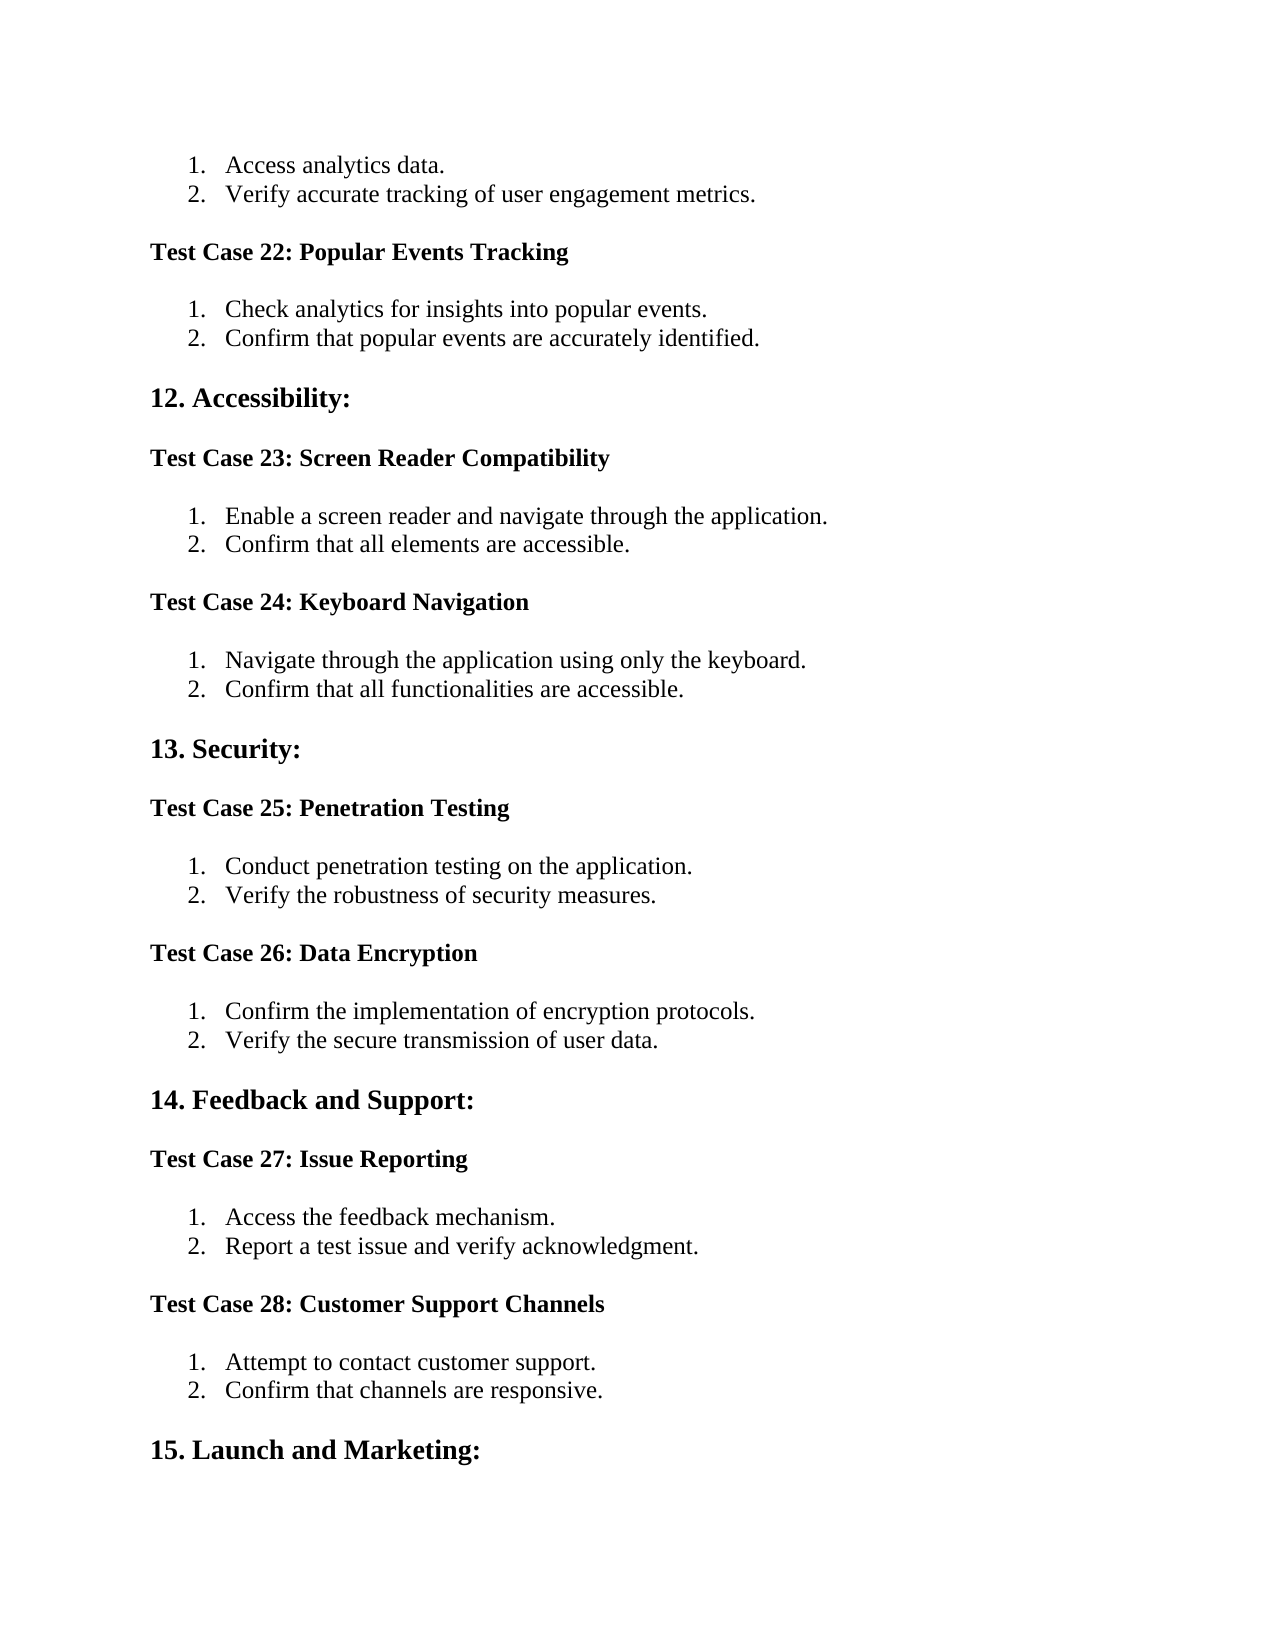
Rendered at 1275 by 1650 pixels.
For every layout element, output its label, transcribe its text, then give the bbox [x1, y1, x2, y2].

list Conduct penetration testing on the application. [187, 851, 1125, 880]
text Test Case 26: Data Encryption [150, 938, 1125, 967]
list Enable a screen reader and navigate through the application. [187, 501, 1125, 529]
list Confirm that channels are responsive. [187, 1376, 1125, 1404]
list Confirm the implementation of encryption protocols. [187, 996, 1125, 1025]
text 13. Security: [150, 732, 1125, 764]
text Test Case 28: Customer Support Channels [150, 1289, 1125, 1318]
text Test Case 27: Issue Reporting [150, 1144, 1125, 1173]
text 14. Feedback and Support: [150, 1083, 1125, 1115]
list Navigate through the application using only the keyboard. [187, 645, 1125, 674]
text 12. Accessibility: [150, 381, 1125, 414]
list Access analytics data. [187, 150, 1125, 179]
list Verify accurate tracking of user engagement metrics. [187, 179, 1125, 207]
list Attempt to contact customer support. [187, 1347, 1125, 1376]
list Confirm that all functionalities are accessible. [187, 674, 1125, 703]
text 15. Launch and Marketing: [150, 1433, 1125, 1466]
list Verify the robustness of security measures. [187, 880, 1125, 909]
list Report a test issue and verify acknowledgment. [187, 1231, 1125, 1260]
list Confirm that all elements are accessible. [187, 529, 1125, 558]
text Test Case 23: Screen Reader Compatibility [150, 443, 1125, 472]
list Access the feedback mechanism. [187, 1202, 1125, 1231]
text Test Case 24: Keyboard Navigation [150, 587, 1125, 616]
list Check analytics for insights into popular events. [187, 294, 1125, 323]
list Verify the secure transmission of user data. [187, 1025, 1125, 1053]
text Test Case 22: Popular Events Tracking [150, 237, 1125, 265]
list Confirm that popular events are accurately identified. [187, 323, 1125, 352]
text Test Case 25: Penetration Testing [150, 793, 1125, 822]
